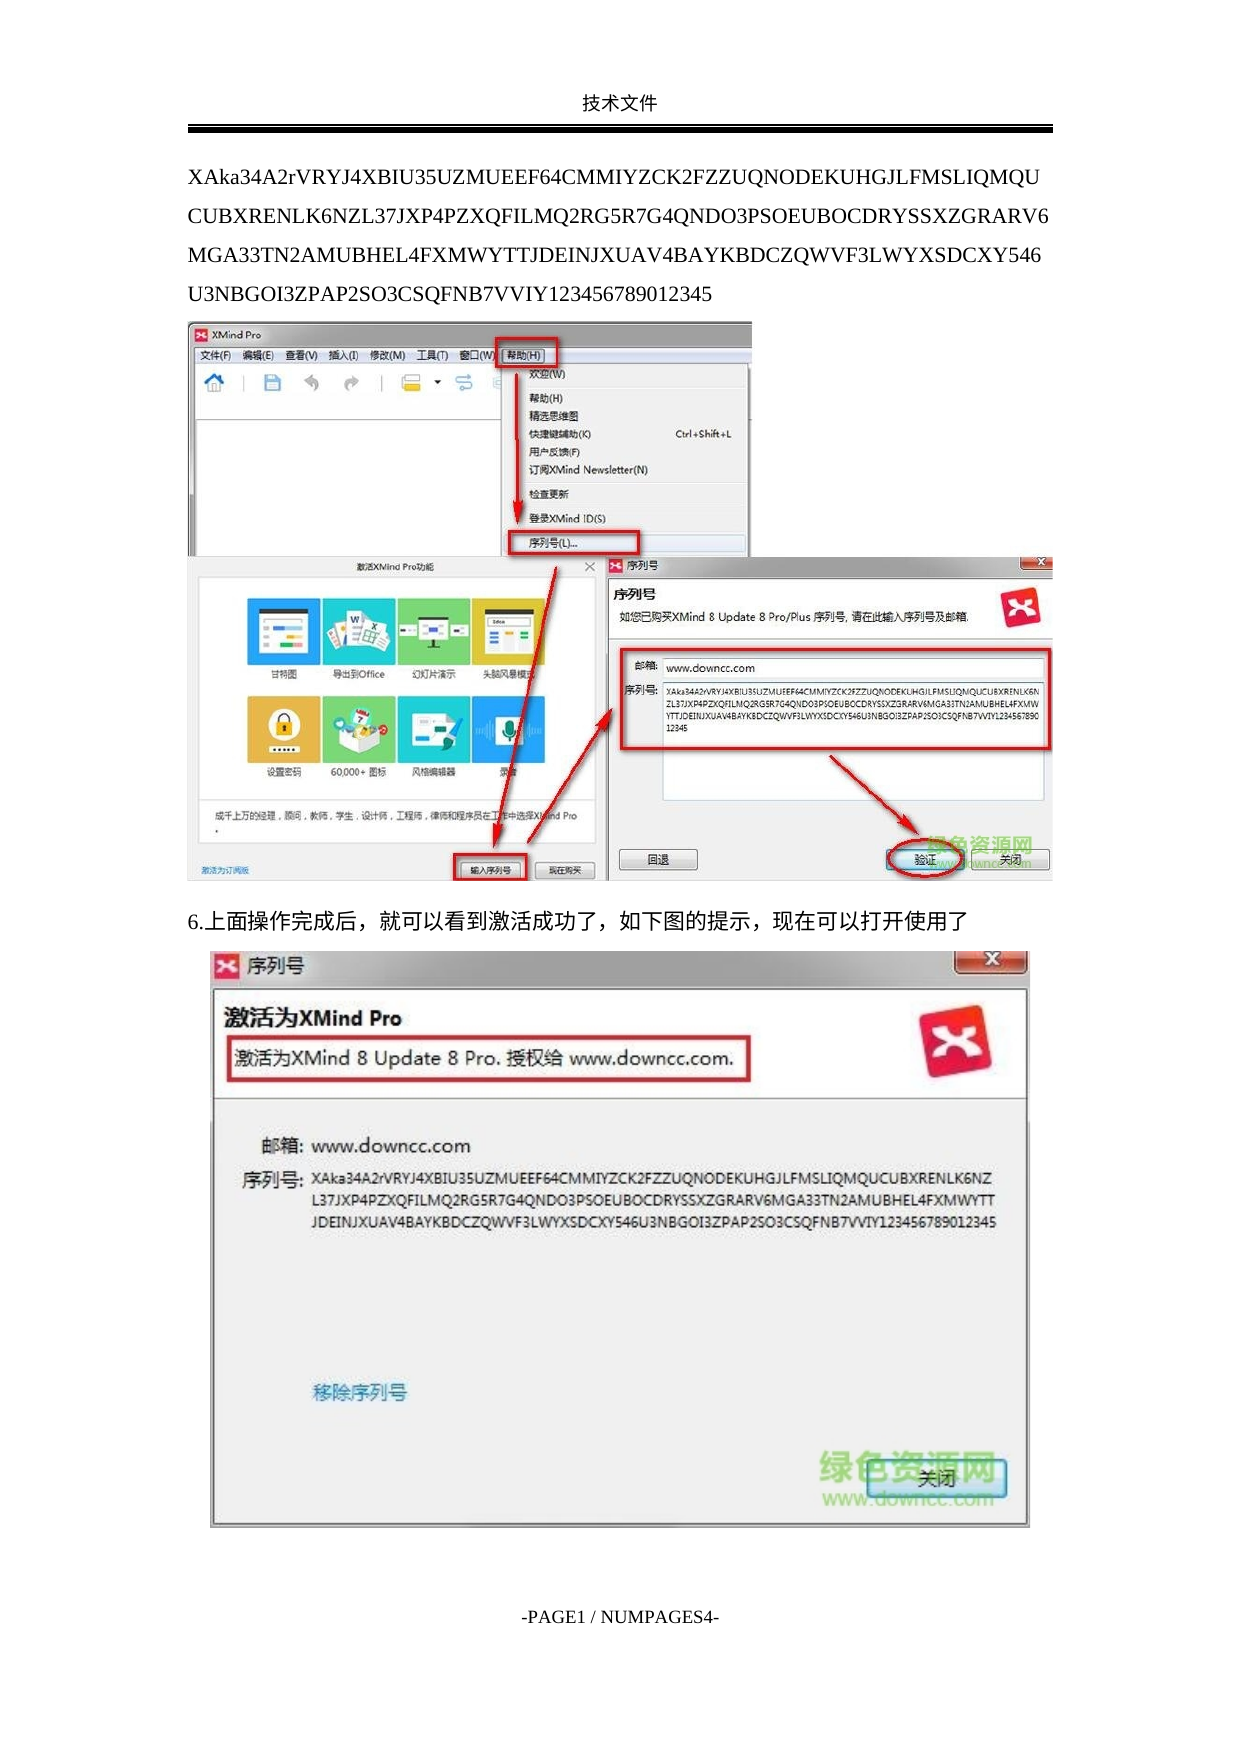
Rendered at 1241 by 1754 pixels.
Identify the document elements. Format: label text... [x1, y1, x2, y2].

text XAka34A2rVRYJ4XBIU35UZMUEEF64CMMIYZCK2FZZUQNODEKUHGJLFMSLIQMQUCUBXRENLK6NZL37JXP4PZXQFILMQ2RG5R7G4QNDO3PSOEUBOCDRYSSXZGRARV6MGA33TN2AMUBHEL4FXMWYTTJDEINJXUAV4BAYKBDCZQWVF3LWYXSDCXY546U3NBGOI3ZPAP2SO3CSQFNB7VVIY123456789012345 [187, 150, 1053, 306]
picture [210, 951, 1031, 1528]
text 6.上面操作完成后，就可以看到激活成功了，如下图的提示，现在可以打开使用了 [187, 897, 1053, 936]
picture [187, 321, 1053, 881]
